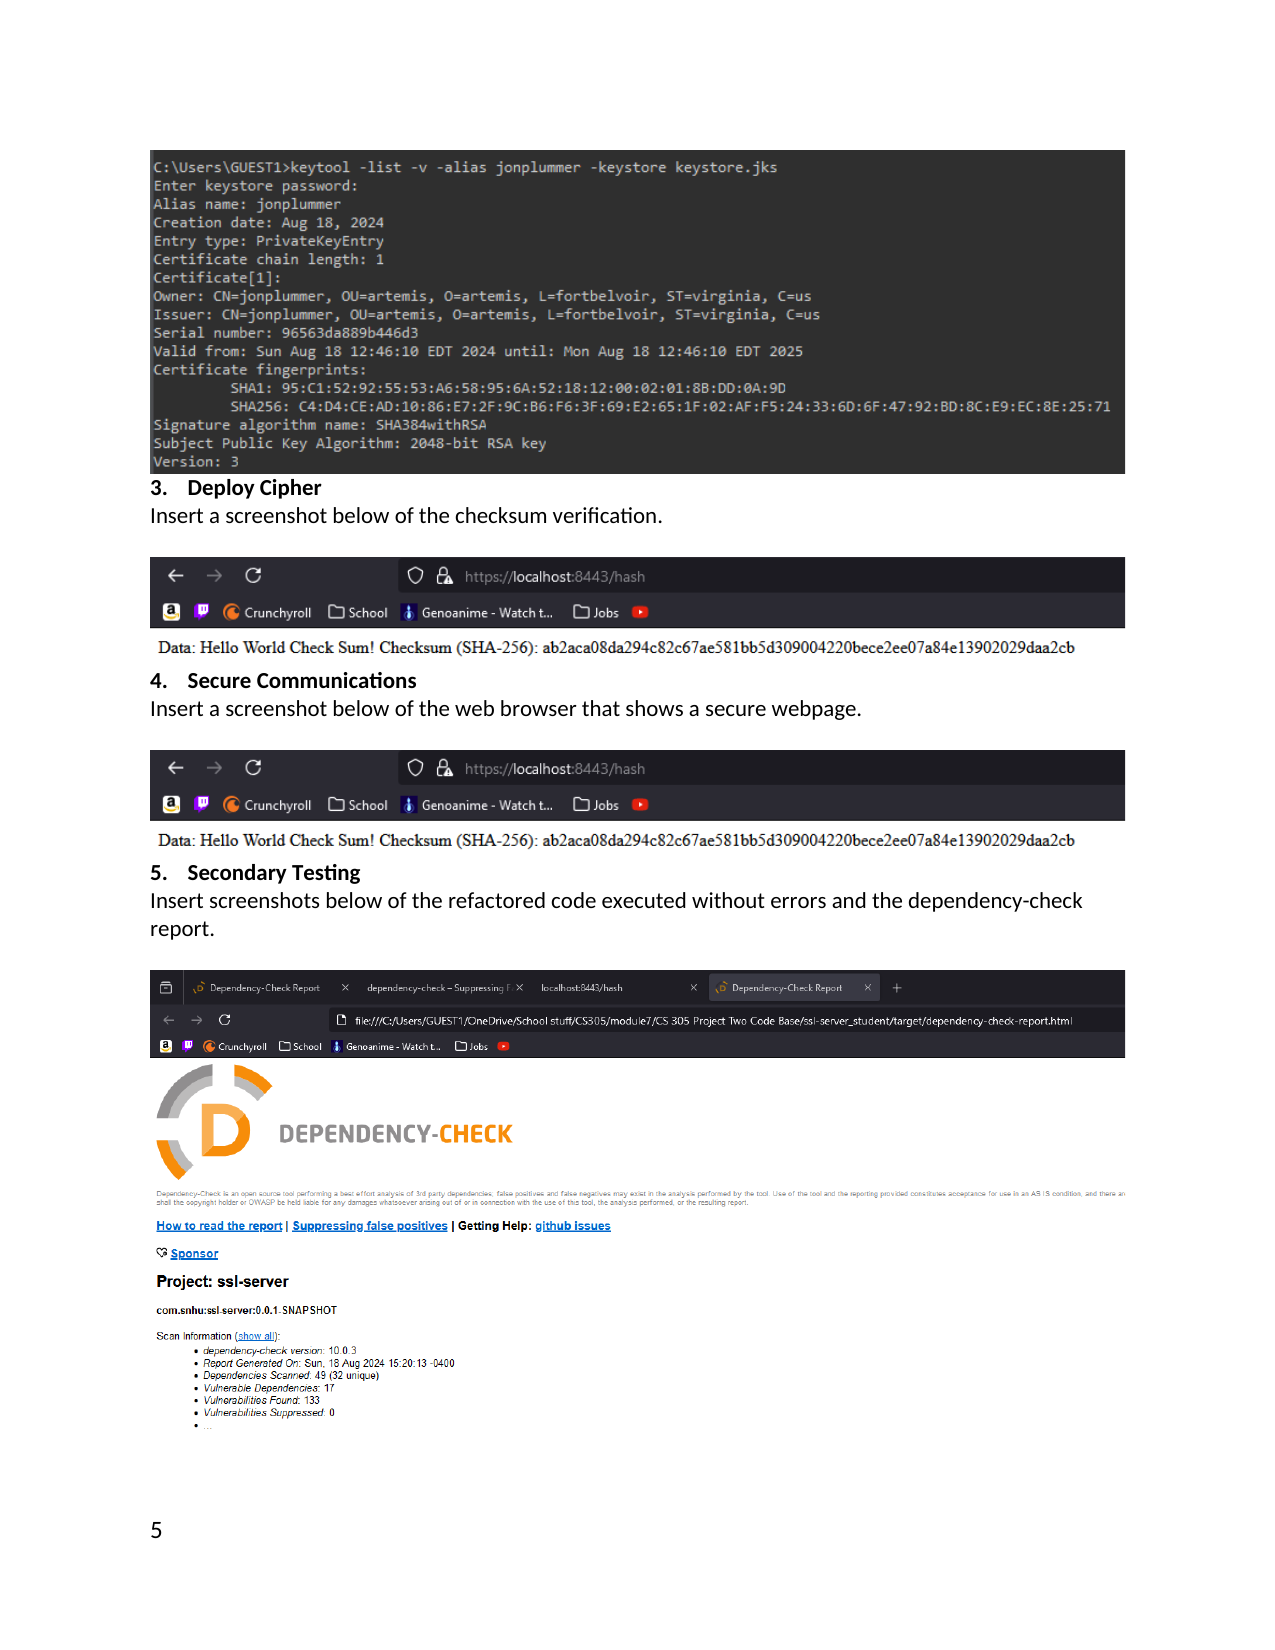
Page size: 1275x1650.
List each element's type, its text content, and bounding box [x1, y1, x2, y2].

picture [150, 750, 1125, 859]
picture [150, 557, 1125, 666]
text Insert a screenshot below of the checksum verification. [150, 501, 1125, 529]
subtitle Secure Communications [150, 666, 1125, 694]
picture [150, 150, 1125, 474]
subtitle Deploy Cipher [150, 474, 1125, 501]
subtitle Secondary Testing [150, 859, 1125, 886]
picture [150, 970, 1125, 1439]
text Insert a screenshot below of the web browser that shows a secure webpage. [150, 694, 1125, 722]
text Insert screenshots below of the refactored code executed without errors and the dependency-check report. [150, 886, 1125, 942]
